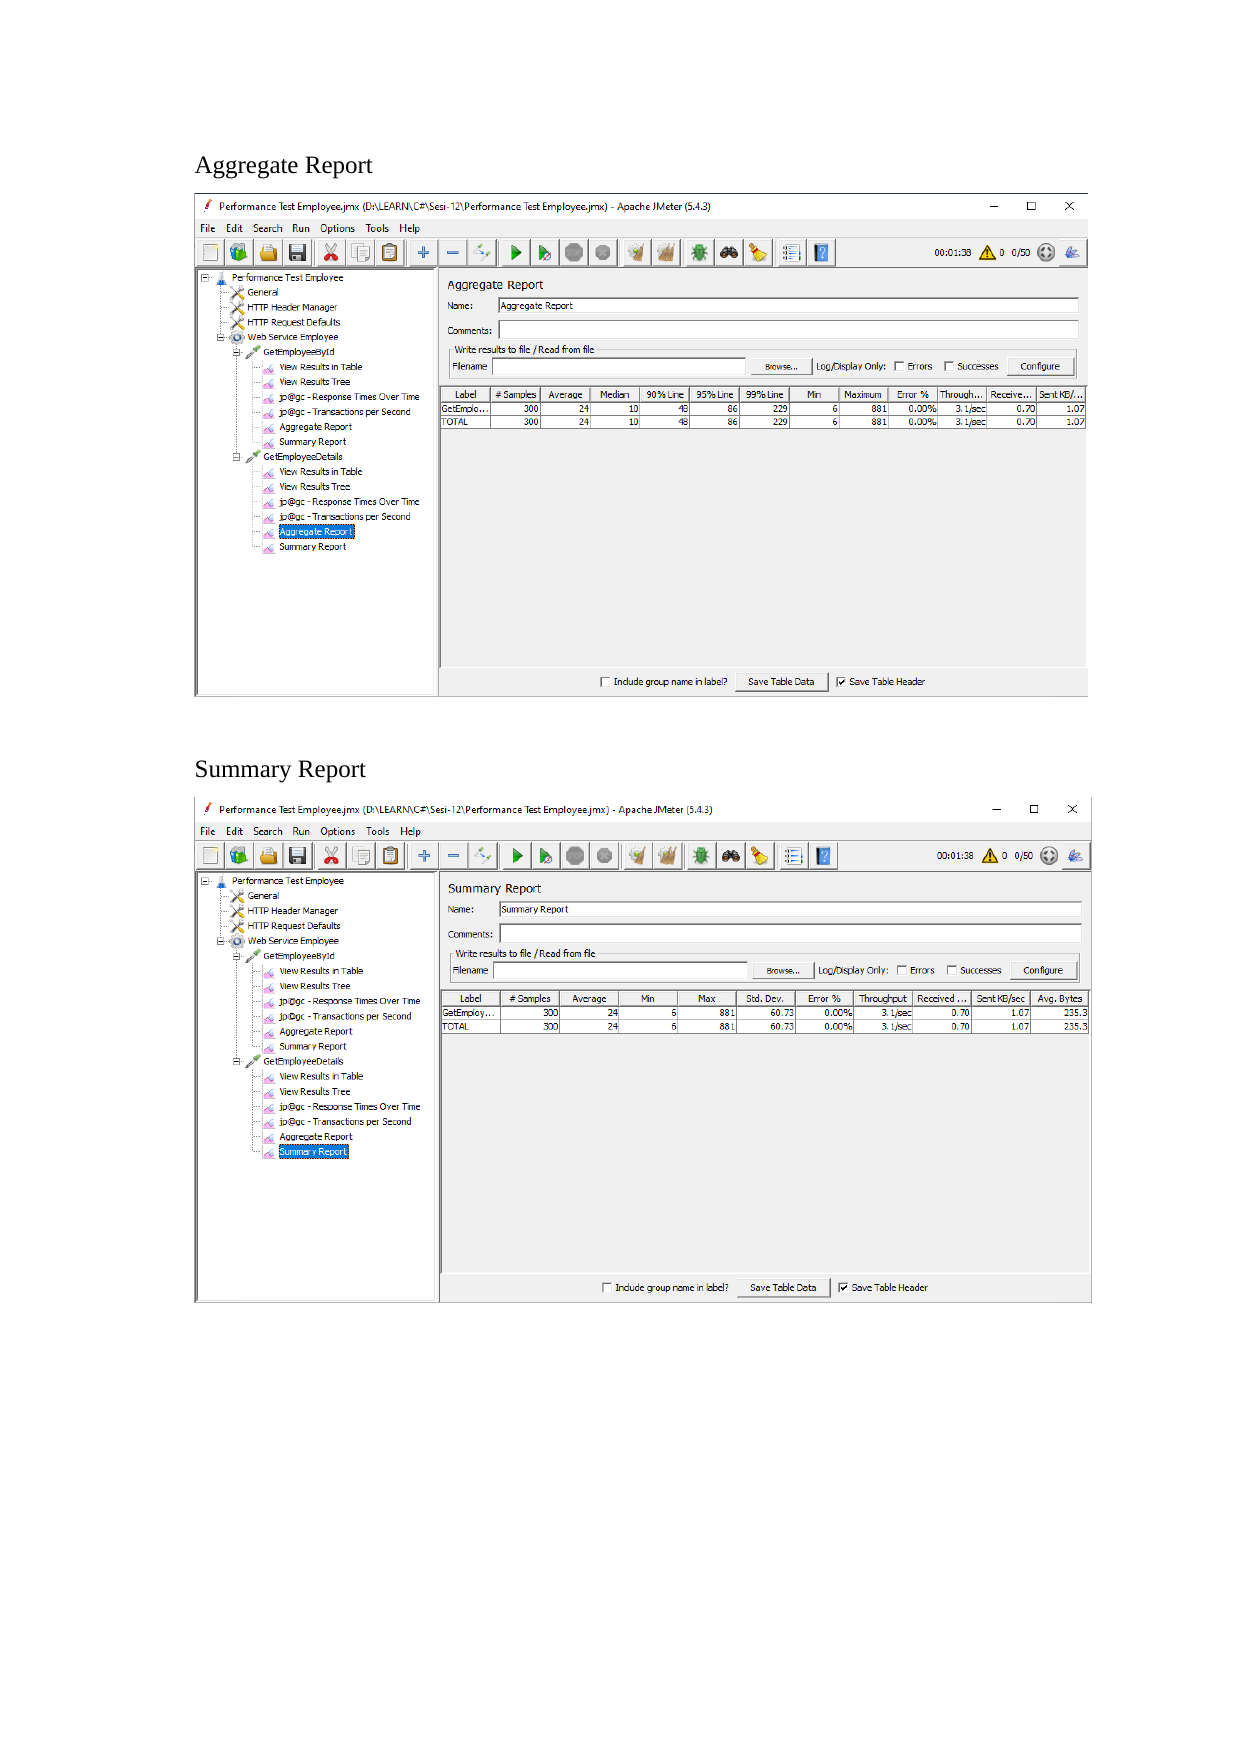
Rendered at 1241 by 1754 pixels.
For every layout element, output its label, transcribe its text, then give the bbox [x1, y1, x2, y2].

list Summary Report [194, 754, 1090, 797]
picture [194, 797, 1092, 1303]
picture [194, 193, 1088, 697]
